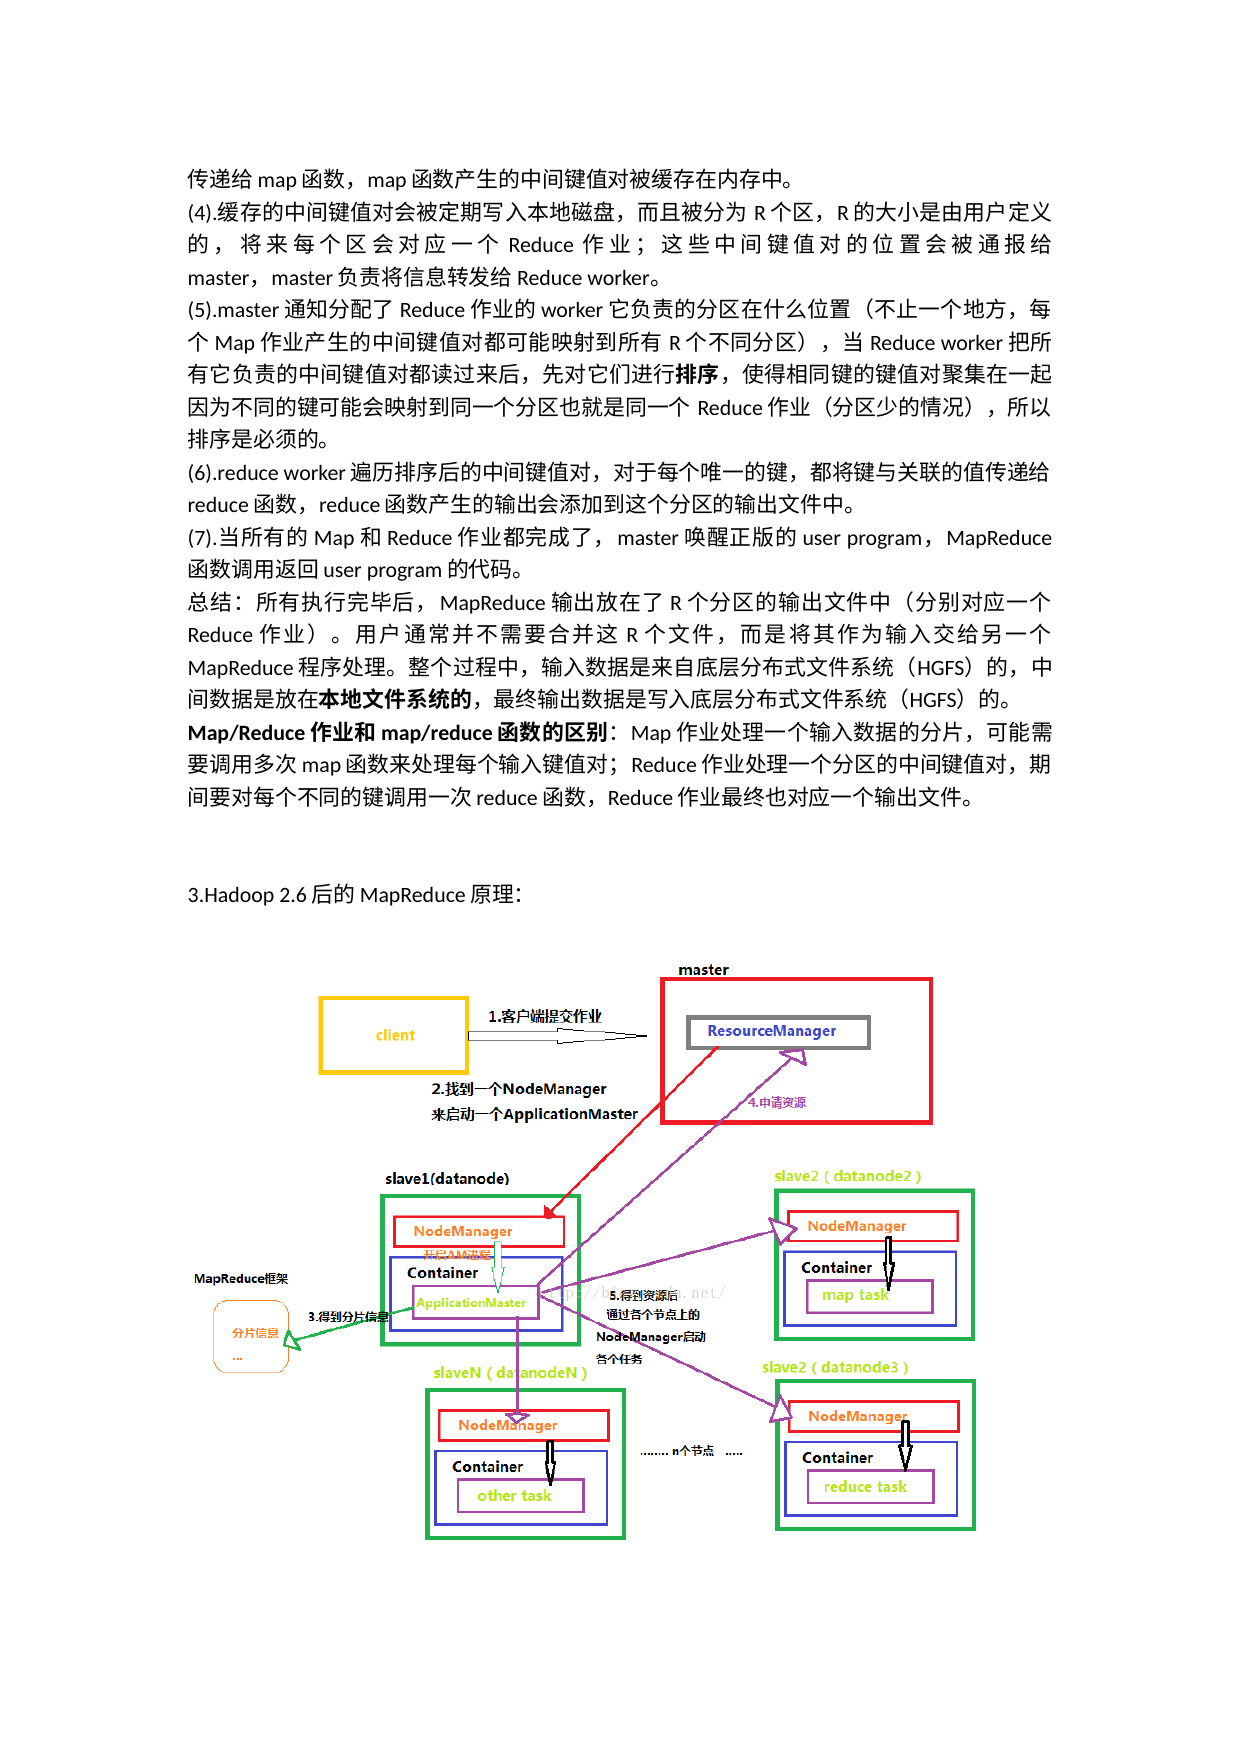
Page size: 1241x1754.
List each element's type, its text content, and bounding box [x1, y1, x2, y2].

text (7).当所有的Map和Reduce作业都完成了，master唤醒正版的user program，MapReduce函数调用返回user program的代码。 [187, 519, 1053, 584]
text Map/Reduce作业和map/reduce函数的区别：Map作业处理一个输入数据的分片，可能需要调用多次map函数来处理每个输入键值对；Reduce作业处理一个分区的中间键值对，期间要对每个不同的键调用一次reduce函数，Reduce作业最终也对应一个输出文件。 [187, 714, 1053, 812]
text (5).master通知分配了Reduce作业的worker它负责的分区在什么位置（不止一个地方，每个Map作业产生的中间键值对都可能映射到所有R个不同分区），当Reduce worker把所有它负责的中间键值对都读过来后，先对它们进行排序，使得相同键的键值对聚集在一起。因为不同的键可能会映射到同一个分区也就是同一个Reduce作业（分区少的情况），所以排序是必须的。 [187, 292, 1053, 454]
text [187, 162, 1053, 194]
picture [187, 909, 1053, 1565]
text (6).reduce worker遍历排序后的中间键值对，对于每个唯一的键，都将键与关联的值传递给reduce函数，reduce函数产生的输出会添加到这个分区的输出文件中。 [187, 454, 1053, 519]
text 3.Hadoop 2.6后的MapReduce原理： [187, 877, 1053, 909]
text (4).缓存的中间键值对会被定期写入本地磁盘，而且被分为R个区，R的大小是由用户定义的，将来每个区会对应一个Reduce作业；这些中间键值对的位置会被通报给master，master负责将信息转发给Reduce worker。 [187, 194, 1053, 292]
text 总结：所有执行完毕后，MapReduce输出放在了R个分区的输出文件中（分别对应一个Reduce作业）。用户通常并不需要合并这R个文件，而是将其作为输入交给另一个MapReduce程序处理。整个过程中，输入数据是来自底层分布式文件系统（HGFS）的，中间数据是放在本地文件系统的，最终输出数据是写入底层分布式文件系统（HGFS）的。 [187, 584, 1053, 714]
